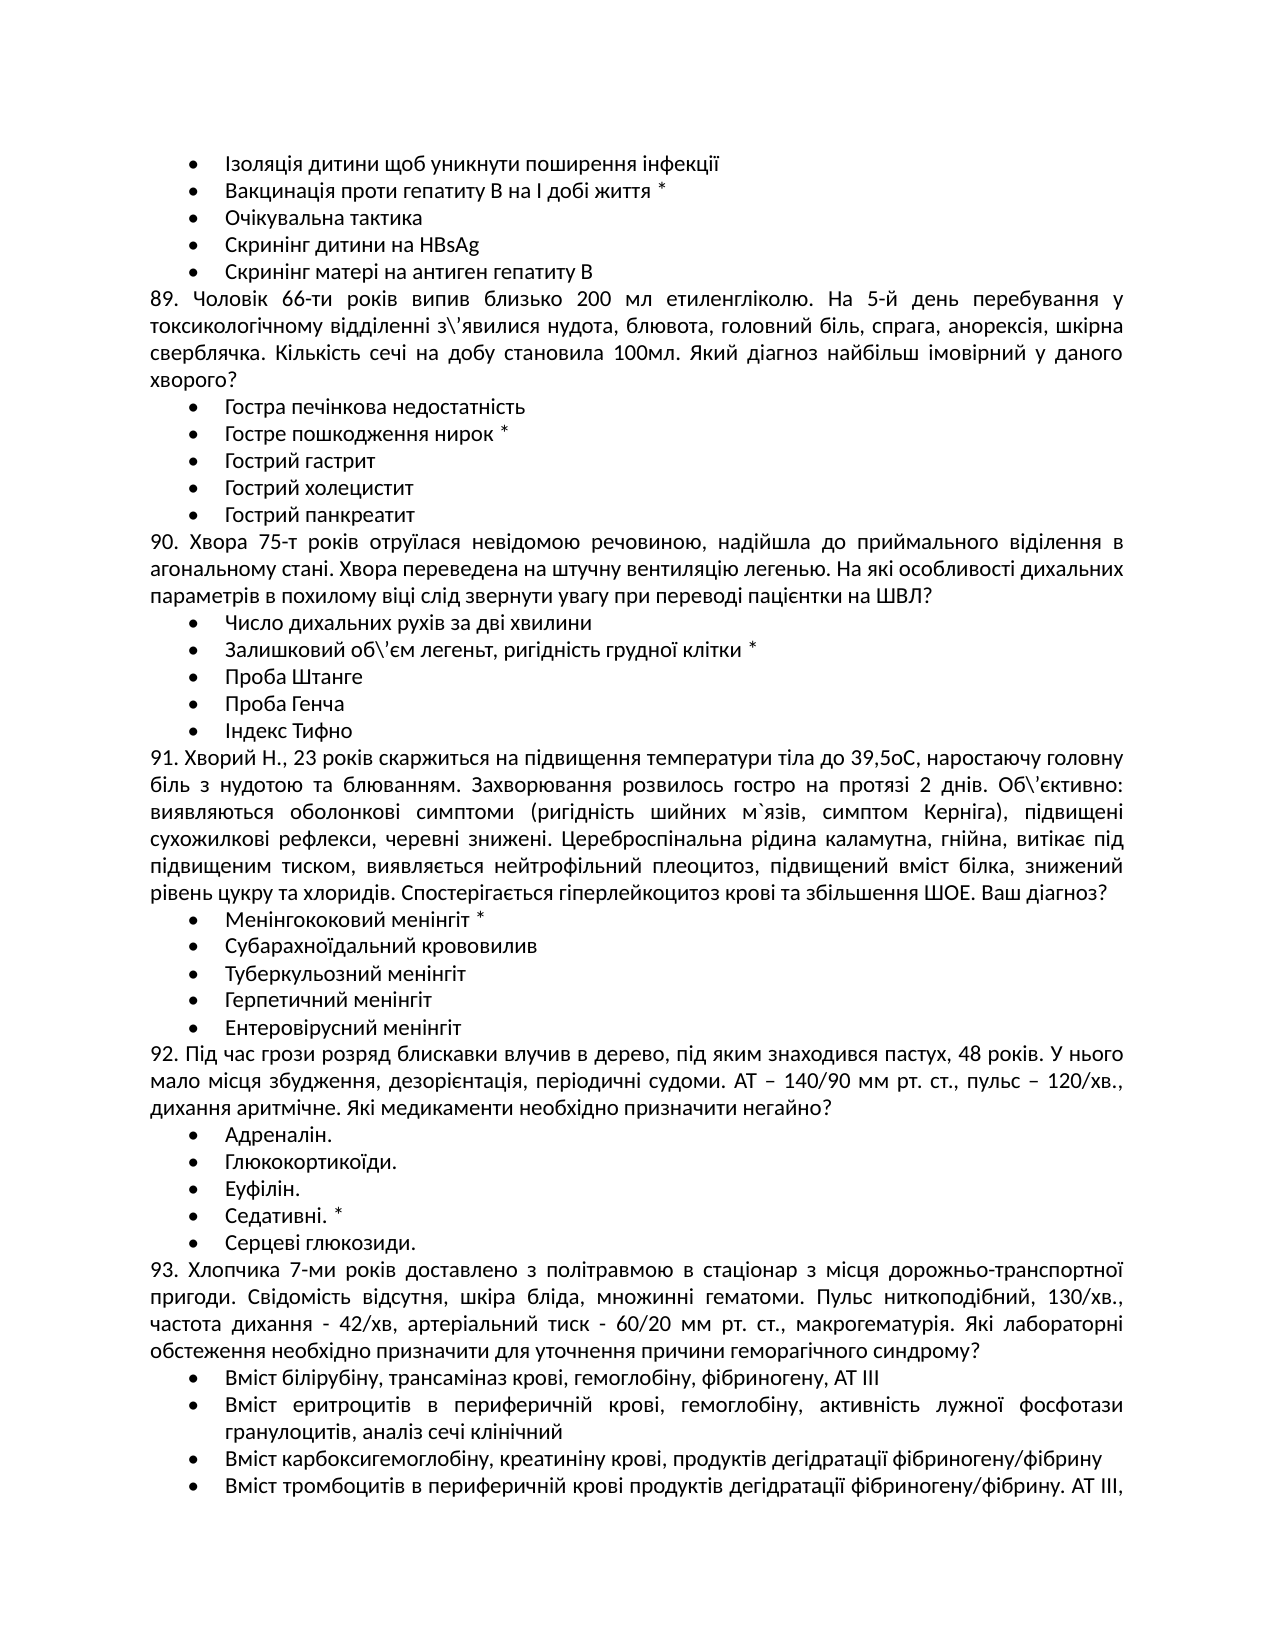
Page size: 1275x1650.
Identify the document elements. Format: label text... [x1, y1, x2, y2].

list Менінгококовий менінгіт * [187, 905, 1125, 932]
list Вміст еритроцитів в периферичній крові, гемоглобіну, активність лужної фосфотази гранулоцитів, аналіз сечі клінічний [187, 1391, 1125, 1445]
list Проба Штанге [187, 663, 1125, 689]
text 90. Хвора 75-т років отруїлася невідомою речовиною, надійшла до приймального віділення в агональному стані. Хвора переведена на штучну вентиляцію легенью. На які особливості дихальних параметрів в похилому віці слід звернути увагу при переводі пацієнтки на ШВЛ? [150, 528, 1125, 609]
text 89. Чоловік 66-ти років випив близько 200 мл етиленгліколю. На 5-й день перебування у токсикологічному відділенні з\’явилися нудота, блювота, головний біль, спрага, анорексія, шкірна сверблячка. Кількість сечі на добу становила 100мл. Який діагноз найбільш імовірний у даного хворого? [150, 285, 1125, 393]
text 93. Хлопчика 7-ми років доставлено з політравмою в стаціонар з місця дорожньо-транспортної пригоди. Свідомість відсутня, шкіра бліда, множинні гематоми. Пульс ниткоподібний, 130/хв., частота дихання - 42/хв, артеріальний тиск - 60/20 мм рт. ст., макрогематурія. Які лабораторні обстеження необхідно призначити для уточнення причини геморагічного синдрому? [150, 1256, 1125, 1364]
list Гострий гастрит [187, 447, 1125, 474]
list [187, 1472, 1125, 1499]
list Число дихальних рухів за дві хвилини [187, 609, 1125, 636]
list Залишковий об\’єм легеньт, ригідність грудної клітки * [187, 636, 1125, 663]
list Седативні. * [187, 1202, 1125, 1229]
list Субарахноїдальний крововилив [187, 932, 1125, 959]
list Скринінг матері на антиген гепатиту В [187, 258, 1125, 285]
list Індекс Тифно [187, 717, 1125, 743]
list Проба Генча [187, 689, 1125, 717]
list Еуфілін. [187, 1175, 1125, 1202]
list Адреналін. [187, 1121, 1125, 1148]
text 91. Хворий Н., 23 років скаржиться на підвищення температури тіла до 39,5оС, наростаючу головну біль з нудотою та блюванням. Захворювання розвилось гостро на протязі 2 днів. Об\’єктивно: виявляються оболонкові симптоми (ригідність шийних м`язів, симптом Керніга), підвищені сухожилкові рефлекси, черевні знижені. Цереброспінальна рідина каламутна, гнійна, витікає під підвищеним тиском, виявляється нейтрофільний плеоцитоз, підвищений вміст білка, знижений рівень цукру та хлоридів. Спостерігається гіперлейкоцитоз крові та збільшення ШОЕ. Ваш діагноз? [150, 743, 1125, 905]
list Гостра печінкова недостатність [187, 393, 1125, 420]
list Гострий панкреатит [187, 501, 1125, 528]
list Туберкульозний менінгіт [187, 959, 1125, 986]
list Вміст карбоксигемоглобіну, креатиніну крові, продуктів дегідратації фібриногену/фібрину [187, 1445, 1125, 1472]
list Гостре пошкодження нирок * [187, 420, 1125, 447]
list Скринінг дитини на HBsAg [187, 231, 1125, 258]
list Очікувальна тактика [187, 204, 1125, 231]
text 92. Під час грози розряд блискавки влучив в дерево, під яким знаходився пастух, 48 років. У нього мало місця збудження, дезорієнтація, періодичні судоми. АТ – 140/90 мм рт. ст., пульс – 120/хв., дихання аритмічне. Які медикаменти необхідно призначити негайно? [150, 1040, 1125, 1121]
list Вакцинація проти гепатиту В на I добі життя * [187, 177, 1125, 204]
list Герпетичний менінгіт [187, 986, 1125, 1013]
list Ентеровірусний менінгіт [187, 1013, 1125, 1040]
list Глюкокортикоїди. [187, 1148, 1125, 1175]
list Вміст білірубіну, трансаміназ крові, гемоглобіну, фібриногену, АТ ІІІ [187, 1364, 1125, 1391]
list Серцеві глюкозиди. [187, 1229, 1125, 1256]
list Ізоляція дитини щоб уникнути поширення інфекції [187, 150, 1125, 177]
list Гострий холецистит [187, 474, 1125, 501]
